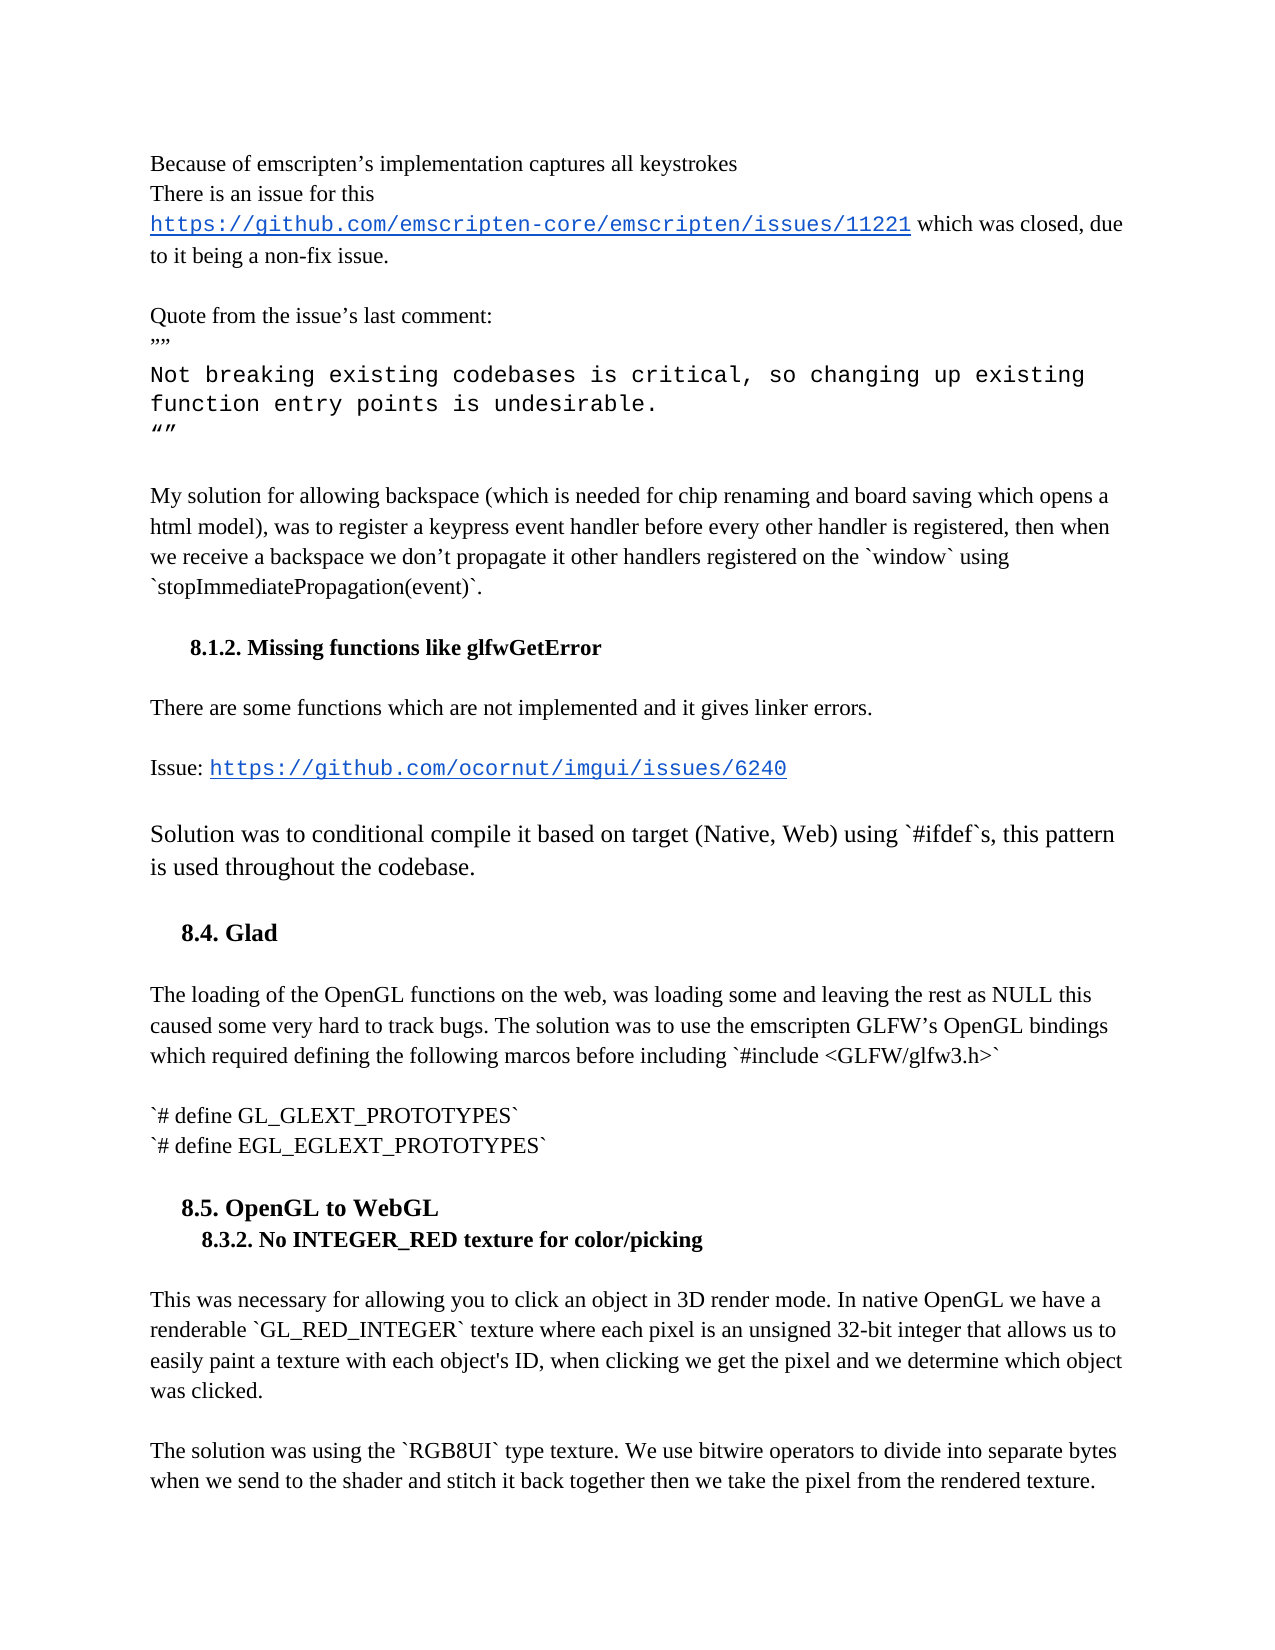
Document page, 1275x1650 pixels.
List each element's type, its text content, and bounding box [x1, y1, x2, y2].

text This was necessary for allowing you to click an object in 3D render mode. In native OpenGL we have a renderable `GL_RED_INTEGER` texture where each pixel is an unsigned 32-bit integer that allows us to easily paint a texture with each object's ID, when clicking we get the pixel and we determine which object was clicked. [150, 1286, 1125, 1403]
text 8.1.2. Missing functions like glfwGetError [150, 634, 1125, 660]
text My solution for allowing backspace (which is needed for chip renaming and board saving which opens a html model), was to register a keypress event handler before every other handler is registered, then when we receive a backspace we don’t propagate it other handlers registered on the `window` using `stopImmediatePropagation(event)`. [150, 483, 1125, 599]
text Quote from the issue’s last comment: [150, 303, 1125, 329]
text The solution was using the `RGB8UI` type texture. We use bitwire operators to divide into separate bytes when we send to the shader and stitch it back together then we take the pixel from the rendered texture. [150, 1437, 1125, 1494]
text 8.5. OpenGL to WebGL [150, 1193, 1125, 1222]
text There is an issue for this https://github.com/emscripten-core/emscripten/issues/11221 which was closed, due to it being a non-fix issue. [150, 180, 1125, 268]
text ”” [150, 333, 1125, 359]
text Issue: https://github.com/ocornut/imgui/issues/6240 [150, 754, 1125, 782]
text 8.3.2. No INTEGER_RED texture for color/picking [150, 1226, 1125, 1252]
text Solution was to conditional compile it based on target (Native, Web) using `#ifdef`s, this pattern is used throughout the codebase. [150, 819, 1125, 881]
text “” [150, 423, 1125, 448]
text Not breaking existing codebases is critical, so changing up existing function entry points is undesirable. [150, 363, 1125, 419]
text 8.4. Glad [150, 918, 1125, 947]
text `# define GL_GLEXT_PROTOTYPES` [150, 1102, 1125, 1129]
text The loading of the OpenGL functions on the web, was loading some and leaving the rest as NULL this caused some very hard to track bugs. The solution was to use the emscripten GLFW’s OpenGL bindings which required defining the following marcos before including `#include <GLFW/glfw3.h>` [150, 981, 1125, 1068]
text `# define EGL_EGLEXT_PROTOTYPES` [150, 1132, 1125, 1159]
text There are some functions which are not implemented and it gives linker errors. [150, 694, 1125, 720]
text Because of emscripten’s implementation captures all keystrokes [150, 150, 1125, 176]
